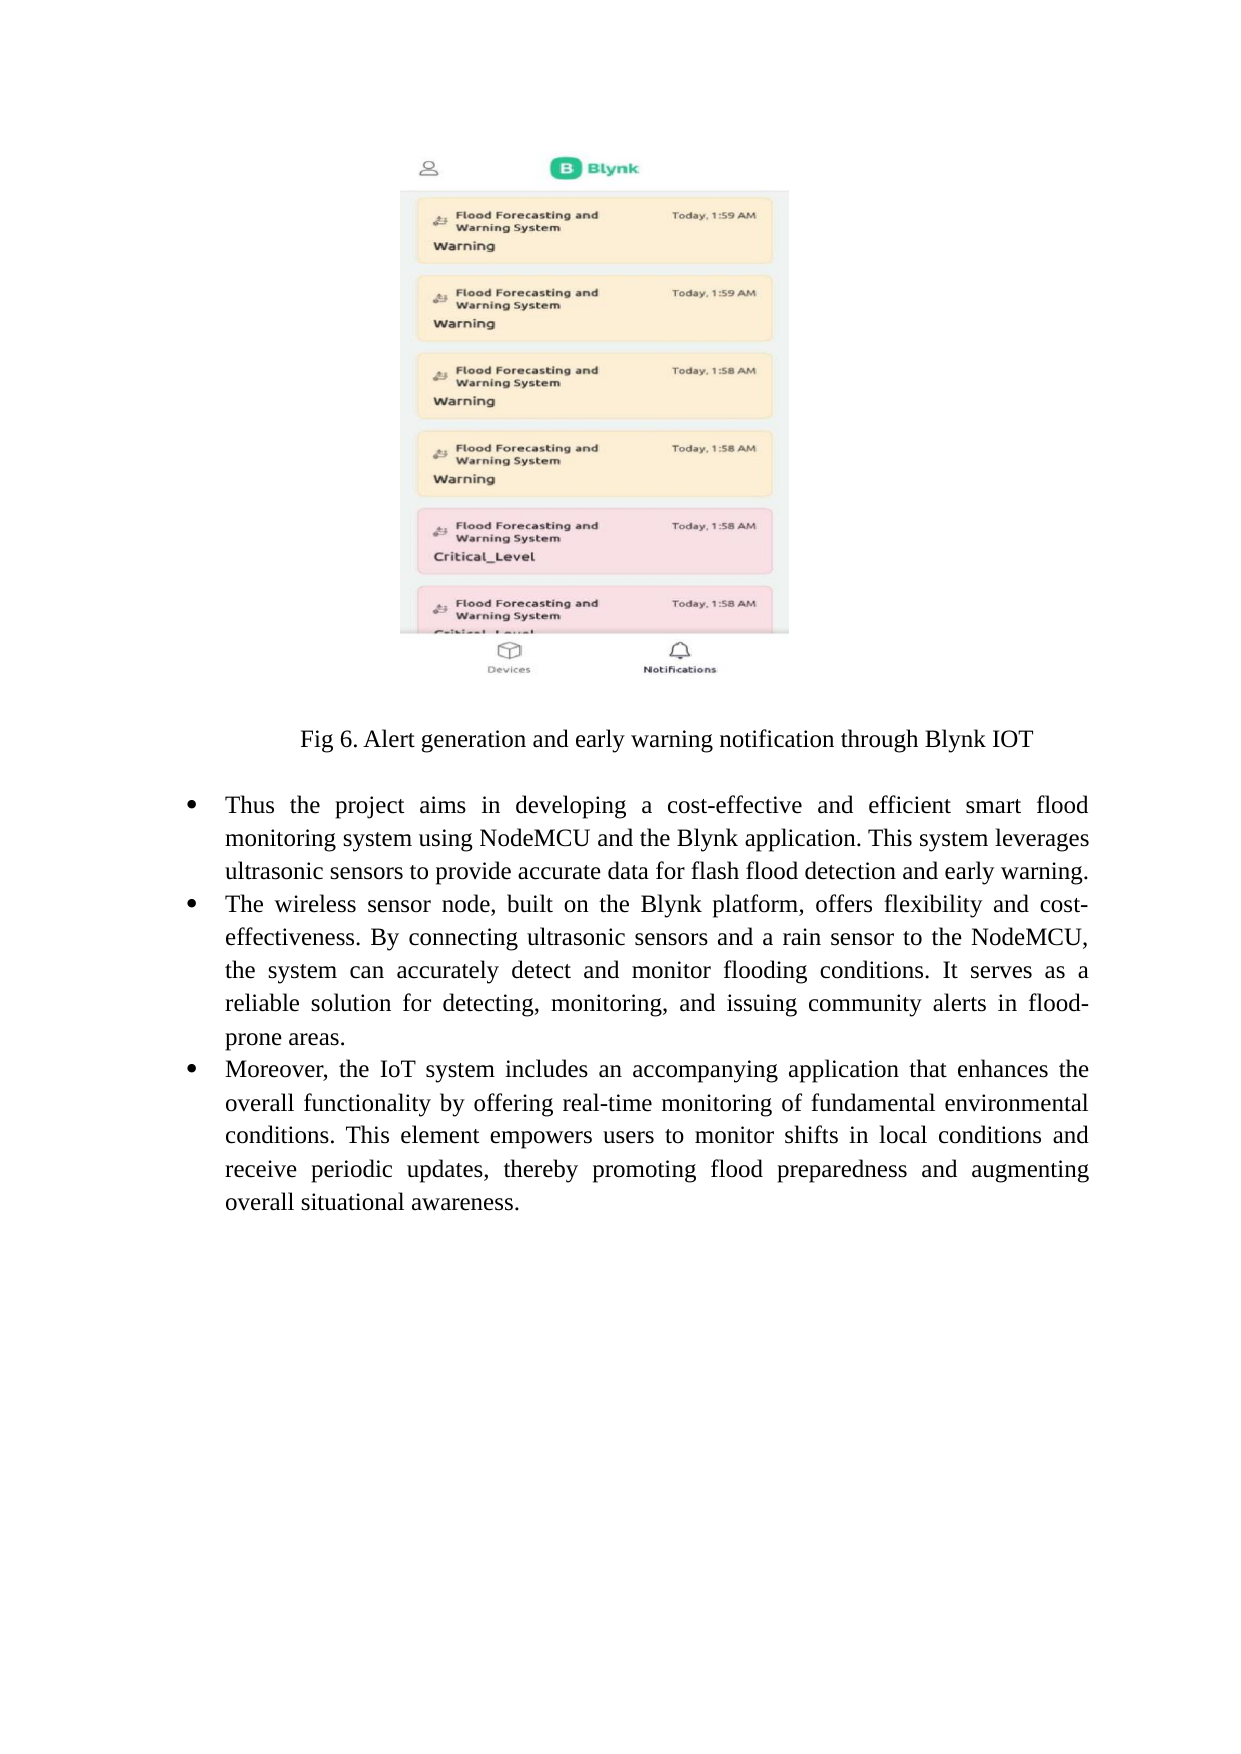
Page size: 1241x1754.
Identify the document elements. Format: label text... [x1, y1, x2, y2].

list The wireless sensor node, built on the Blynk platform, offers flexibility and cost-effectiveness. By connecting ultrasonic sensors and a rain sensor to the NodeMCU, the system can accurately detect and monitor flooding conditions. It serves as a reliable solution for detecting, monitoring, and issuing community alerts in flood-prone areas. [187, 889, 1090, 1050]
list Thus the project aims in developing a cost-effective and efficient smart flood monitoring system using NodeMCU and the Blynk application. This system leverages ultrasonic sensors to provide accurate data for flash flood detection and early warning. [187, 790, 1090, 885]
picture [375, 150, 797, 721]
list Moreover, the IoT system includes an accompanying application that enhances the overall functionality by offering real-time monitoring of fundamental environmental conditions. This element empowers users to monitor shifts in local conditions and receive periodic updates, thereby promoting flood preparedness and augmenting overall situational awareness. [187, 1054, 1090, 1215]
list Fig 6. Alert generation and early warning notification through Blynk IOT [300, 724, 1090, 753]
